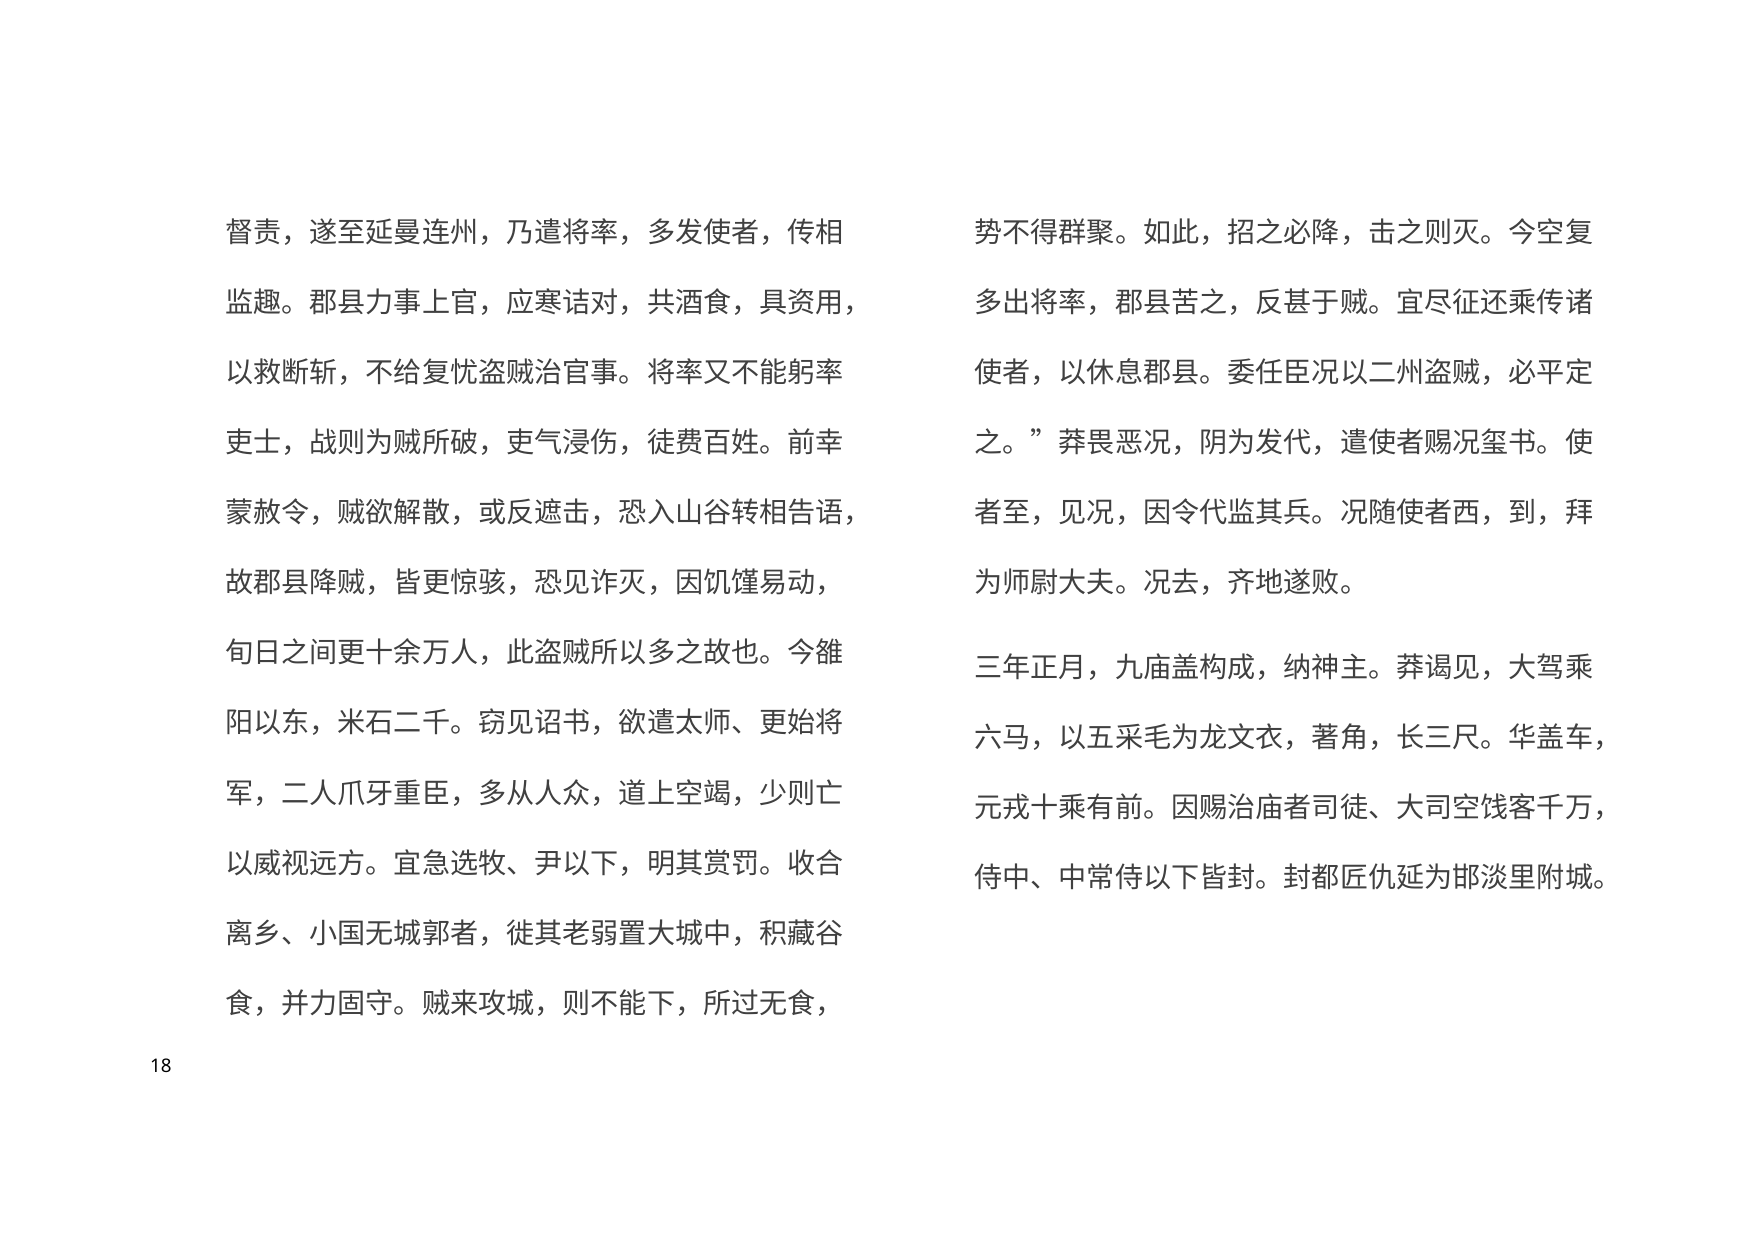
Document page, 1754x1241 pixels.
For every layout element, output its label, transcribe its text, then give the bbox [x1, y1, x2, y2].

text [974, 197, 1604, 613]
text 三年正月，九庙盖构成，纳神主。莽谒见，大驾乘六马，以五采毛为龙文衣，著角，长三尺。华盖车，元戎十乘有前。因赐治庙者司徒、大司空饯客千万，侍中、中常侍以下皆封。封都匠仇延为邯淡里附城。 [974, 633, 1604, 908]
